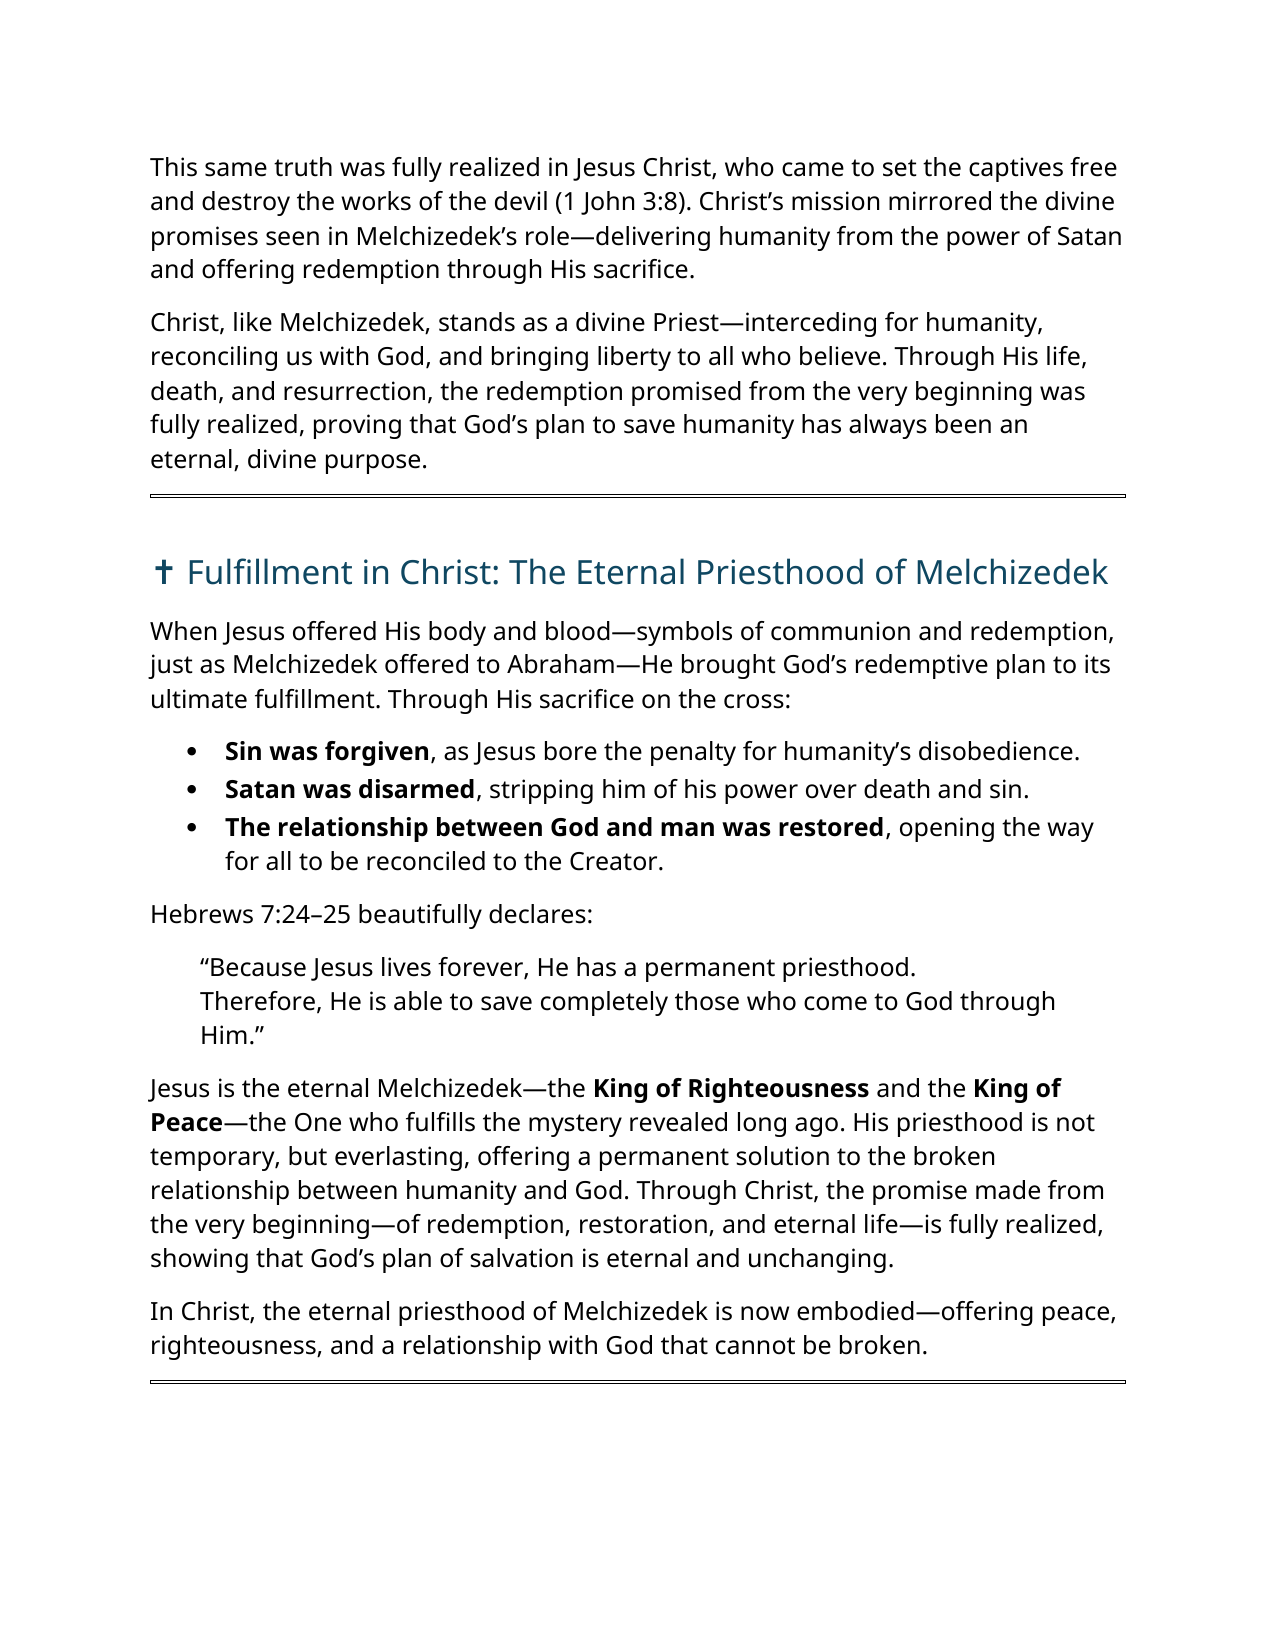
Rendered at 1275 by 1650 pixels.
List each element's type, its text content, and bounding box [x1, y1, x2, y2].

text In Christ, the eternal priesthood of Melchizedek is now embodied—offering peace, righteousness, and a relationship with God that cannot be broken. [150, 1293, 1125, 1362]
text Jesus is the eternal Melchizedek—the King of Righteousness and the King of Peace—the One who fulfills the mystery revealed long ago. His priesthood is not temporary, but everlasting, offering a permanent solution to the broken relationship between humanity and God. Through Christ, the promise made from the very beginning—of redemption, restoration, and eternal life—is fully realized, showing that God’s plan of salvation is eternal and unchanging. [150, 1070, 1125, 1275]
text Hebrews 7:24–25 beautifully declares: [150, 897, 1125, 931]
list Satan was disarmed, stripping him of his power over death and sin. [187, 772, 1125, 806]
text Christ, like Melchizedek, stands as a divine Priest—interceding for humanity, reconciling us with God, and bringing liberty to all who believe. Through His life, death, and resurrection, the redemption promised from the very beginning was fully realized, proving that God’s plan to save humanity has always been an eternal, divine purpose. [150, 305, 1125, 475]
text This same truth was fully realized in Jesus Christ, who came to set the captives free and destroy the works of the devil (1 John 3:8). Christ’s mission mirrored the divine promises seen in Melchizedek’s role—delivering humanity from the power of Satan and offering redemption through His sacrifice. [150, 150, 1125, 286]
text “Because Jesus lives forever, He has a permanent priesthood. Therefore, He is able to save completely those who come to God through Him.” [200, 949, 1075, 1052]
subtitle ✝️ Fulfillment in Christ: The Eternal Priesthood of Melchizedek [150, 549, 1125, 594]
list Sin was forgiven, as Jesus bore the penalty for humanity’s disobedience. [187, 734, 1125, 768]
text When Jesus offered His body and blood—symbols of communion and redemption, just as Melchizedek offered to Abraham—He brought God’s redemptive plan to its ultimate fulfillment. Through His sacrifice on the cross: [150, 613, 1125, 715]
list The relationship between God and man was restored, opening the way for all to be reconciled to the Creator. [187, 810, 1125, 878]
